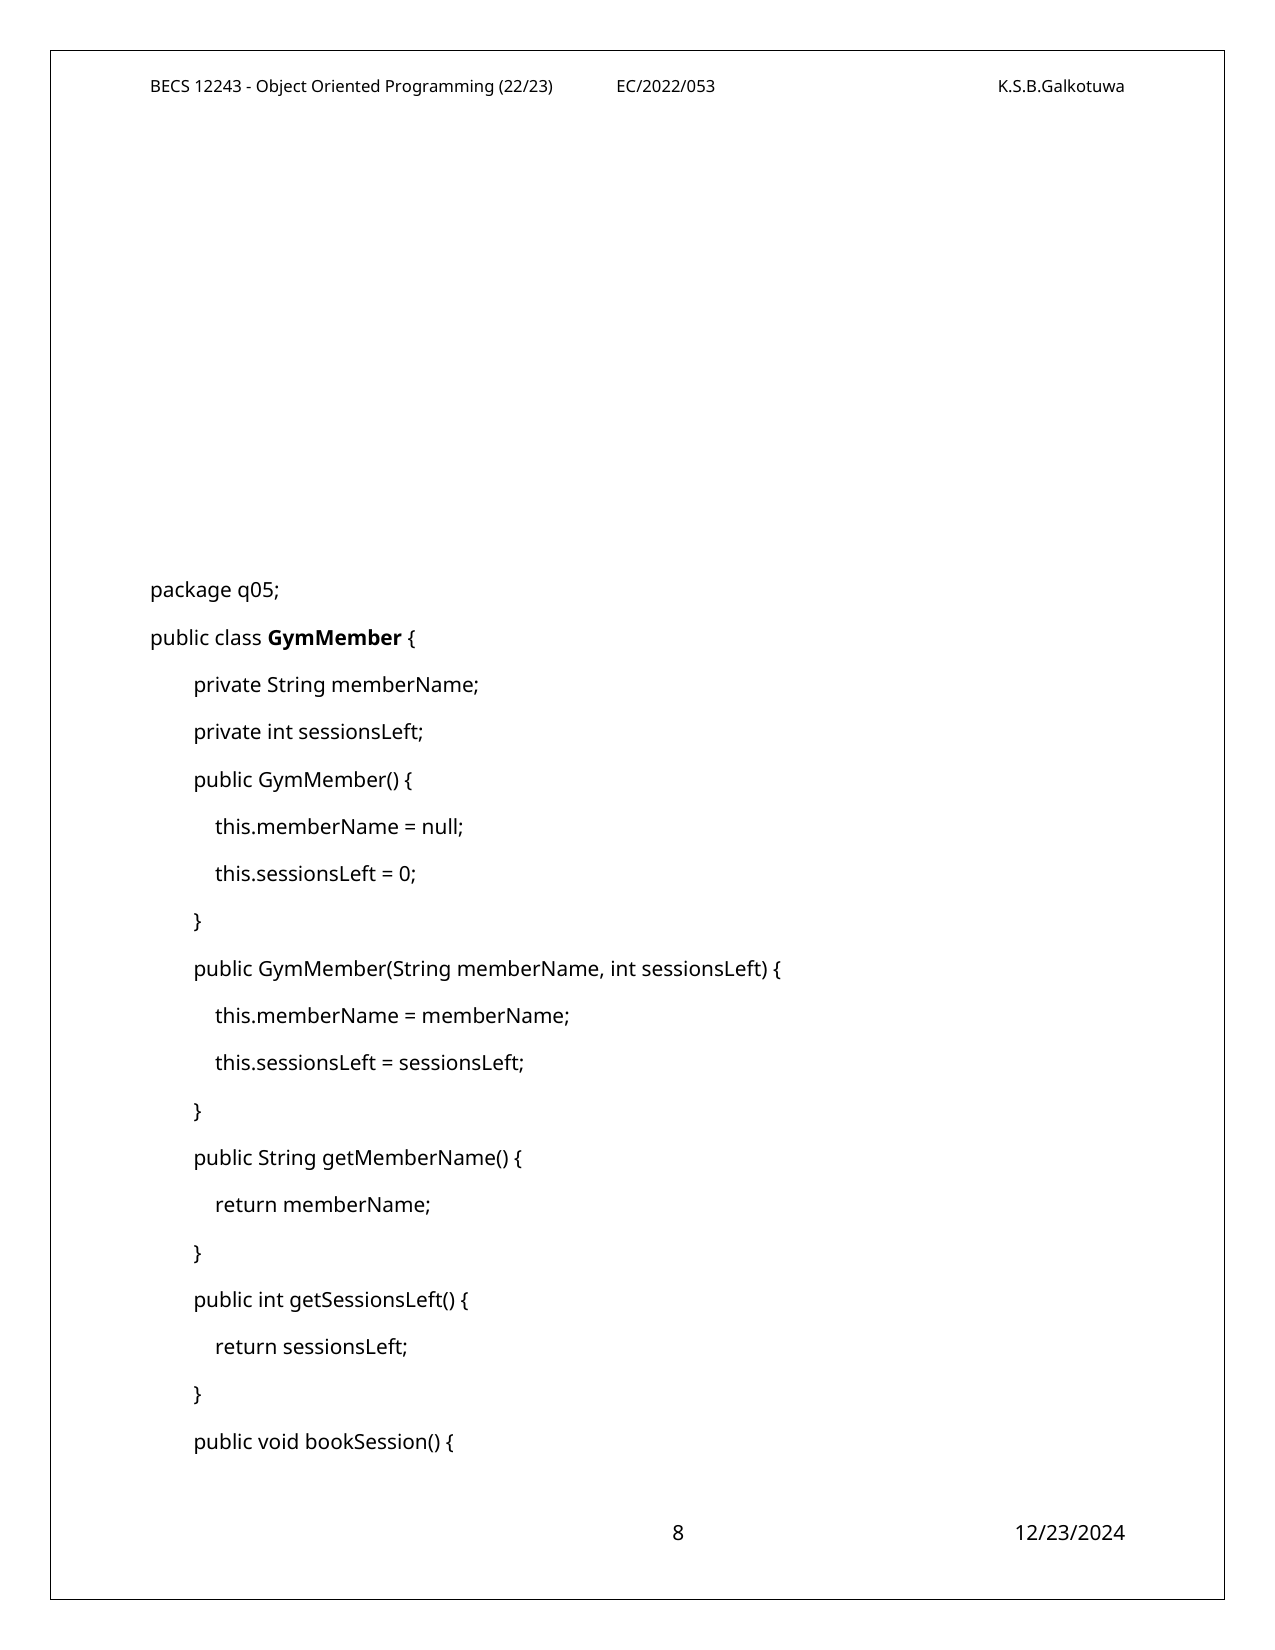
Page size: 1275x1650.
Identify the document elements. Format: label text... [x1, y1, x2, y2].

text } [150, 1096, 1125, 1124]
text public void bookSession() { [150, 1427, 1125, 1455]
text public class GymMember { [150, 623, 1125, 651]
text } [150, 907, 1125, 935]
text this.memberName = null; [150, 812, 1125, 841]
text public GymMember() { [150, 765, 1125, 793]
text } [150, 1379, 1125, 1408]
text return sessionsLeft; [150, 1332, 1125, 1361]
text } [150, 1238, 1125, 1266]
text public int getSessionsLeft() { [150, 1285, 1125, 1313]
text this.memberName = memberName; [150, 1001, 1125, 1030]
text this.sessionsLeft = sessionsLeft; [150, 1048, 1125, 1077]
text this.sessionsLeft = 0; [150, 859, 1125, 888]
text public GymMember(String memberName, int sessionsLeft) { [150, 954, 1125, 982]
text private int sessionsLeft; [150, 717, 1125, 746]
text return memberName; [150, 1190, 1125, 1219]
text public String getMemberName() { [150, 1143, 1125, 1172]
text package q05; [150, 576, 1125, 604]
text private String memberName; [150, 670, 1125, 699]
